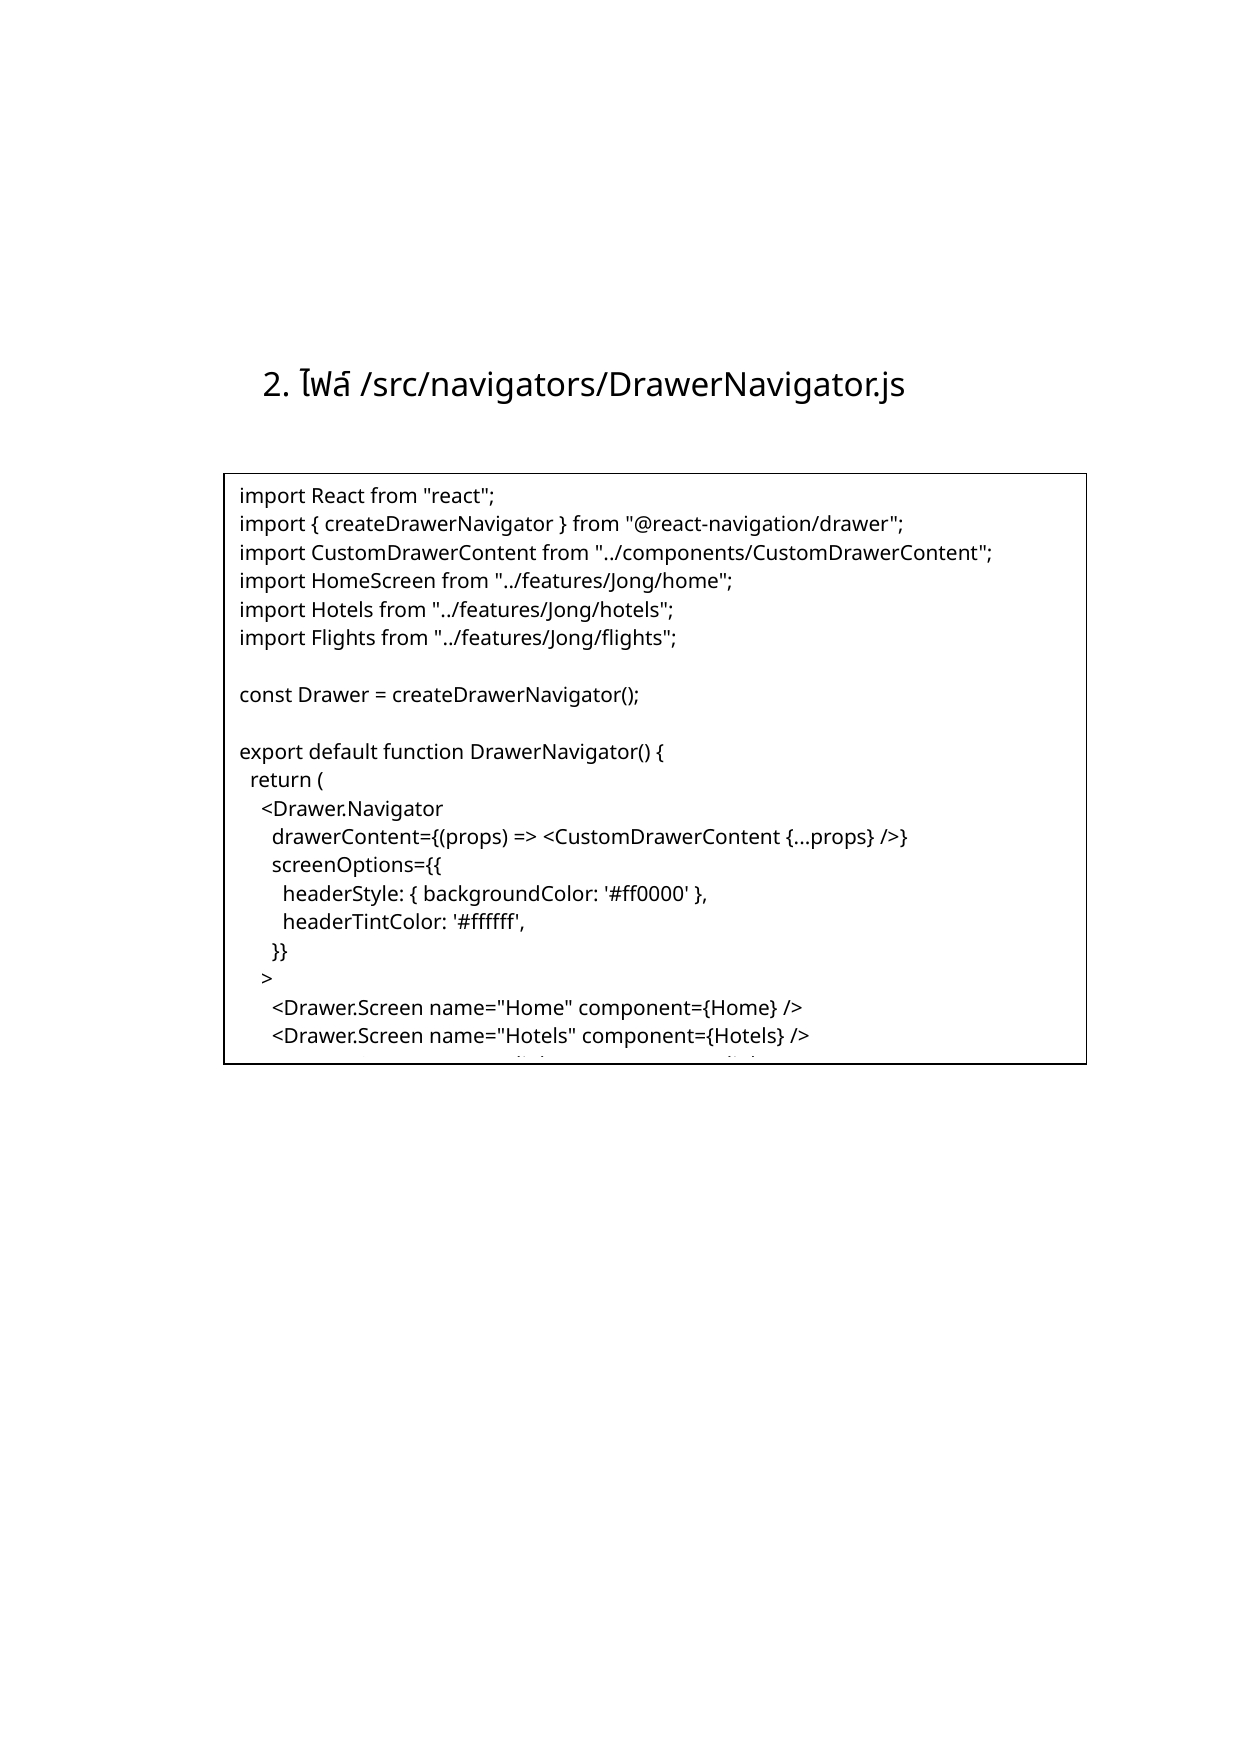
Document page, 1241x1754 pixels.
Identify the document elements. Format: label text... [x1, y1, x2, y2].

list ไฟล์ /src/navigators/DrawerNavigator.js [262, 361, 1090, 412]
